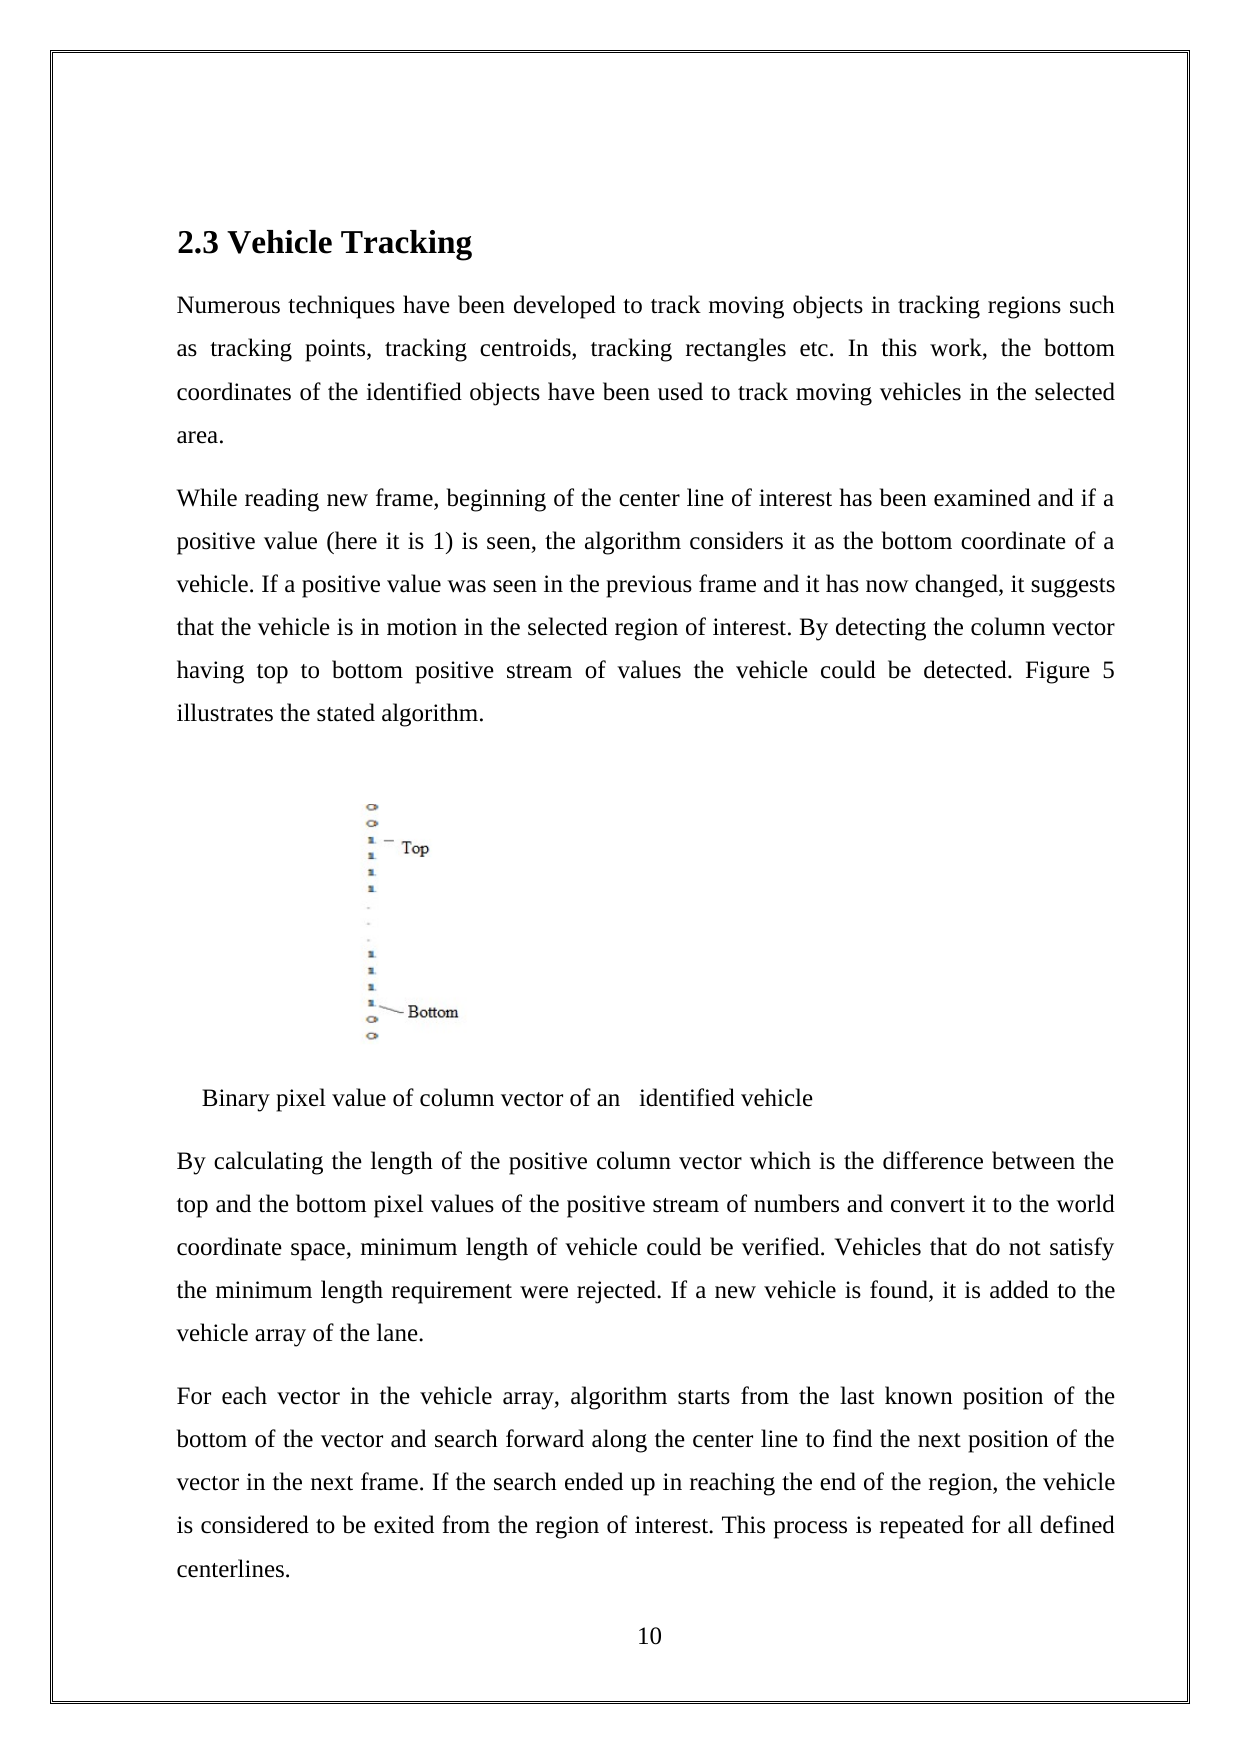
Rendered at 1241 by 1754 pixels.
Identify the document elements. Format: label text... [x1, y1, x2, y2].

text Numerous techniques have been developed to track moving objects in tracking regions such as tracking points, tracking centroids, tracking rectangles etc. In this work, the bottom coordinates of the identified objects have been used to track moving vehicles in the selected area. [176, 290, 1116, 448]
text Binary pixel value of column vector of an identified vehicle [195, 1083, 1116, 1112]
picture [343, 804, 468, 1045]
text By calculating the length of the positive column vector which is the difference between the top and the bottom pixel values of the positive stream of numbers and convert it to the world coordinate space, minimum length of vehicle could be verified. Vehicles that do not satisfy the minimum length requirement were rejected. If a new vehicle is found, it is added to the vehicle array of the lane. [176, 1146, 1116, 1347]
text For each vector in the vehicle array, algorithm starts from the last known position of the bottom of the vector and search forward along the center line to find the next position of the vector in the next frame. If the search ended up in reaching the end of the region, the vehicle is considered to be exited from the region of interest. This process is repeated for all defined centerlines. [176, 1381, 1116, 1582]
text While reading new frame, beginning of the center line of interest has been examined and if a positive value (here it is 1) is seen, the algorithm considers it as the bottom coordinate of a vehicle. If a positive value was seen in the previous frame and it has now changed, it suggests that the vehicle is in motion in the selected region of interest. By detecting the column vector having top to bottom positive stream of values the vehicle could be detected. Figure 5 illustrates the stated algorithm. [176, 483, 1116, 727]
text 2.3 Vehicle Tracking [177, 223, 1122, 261]
